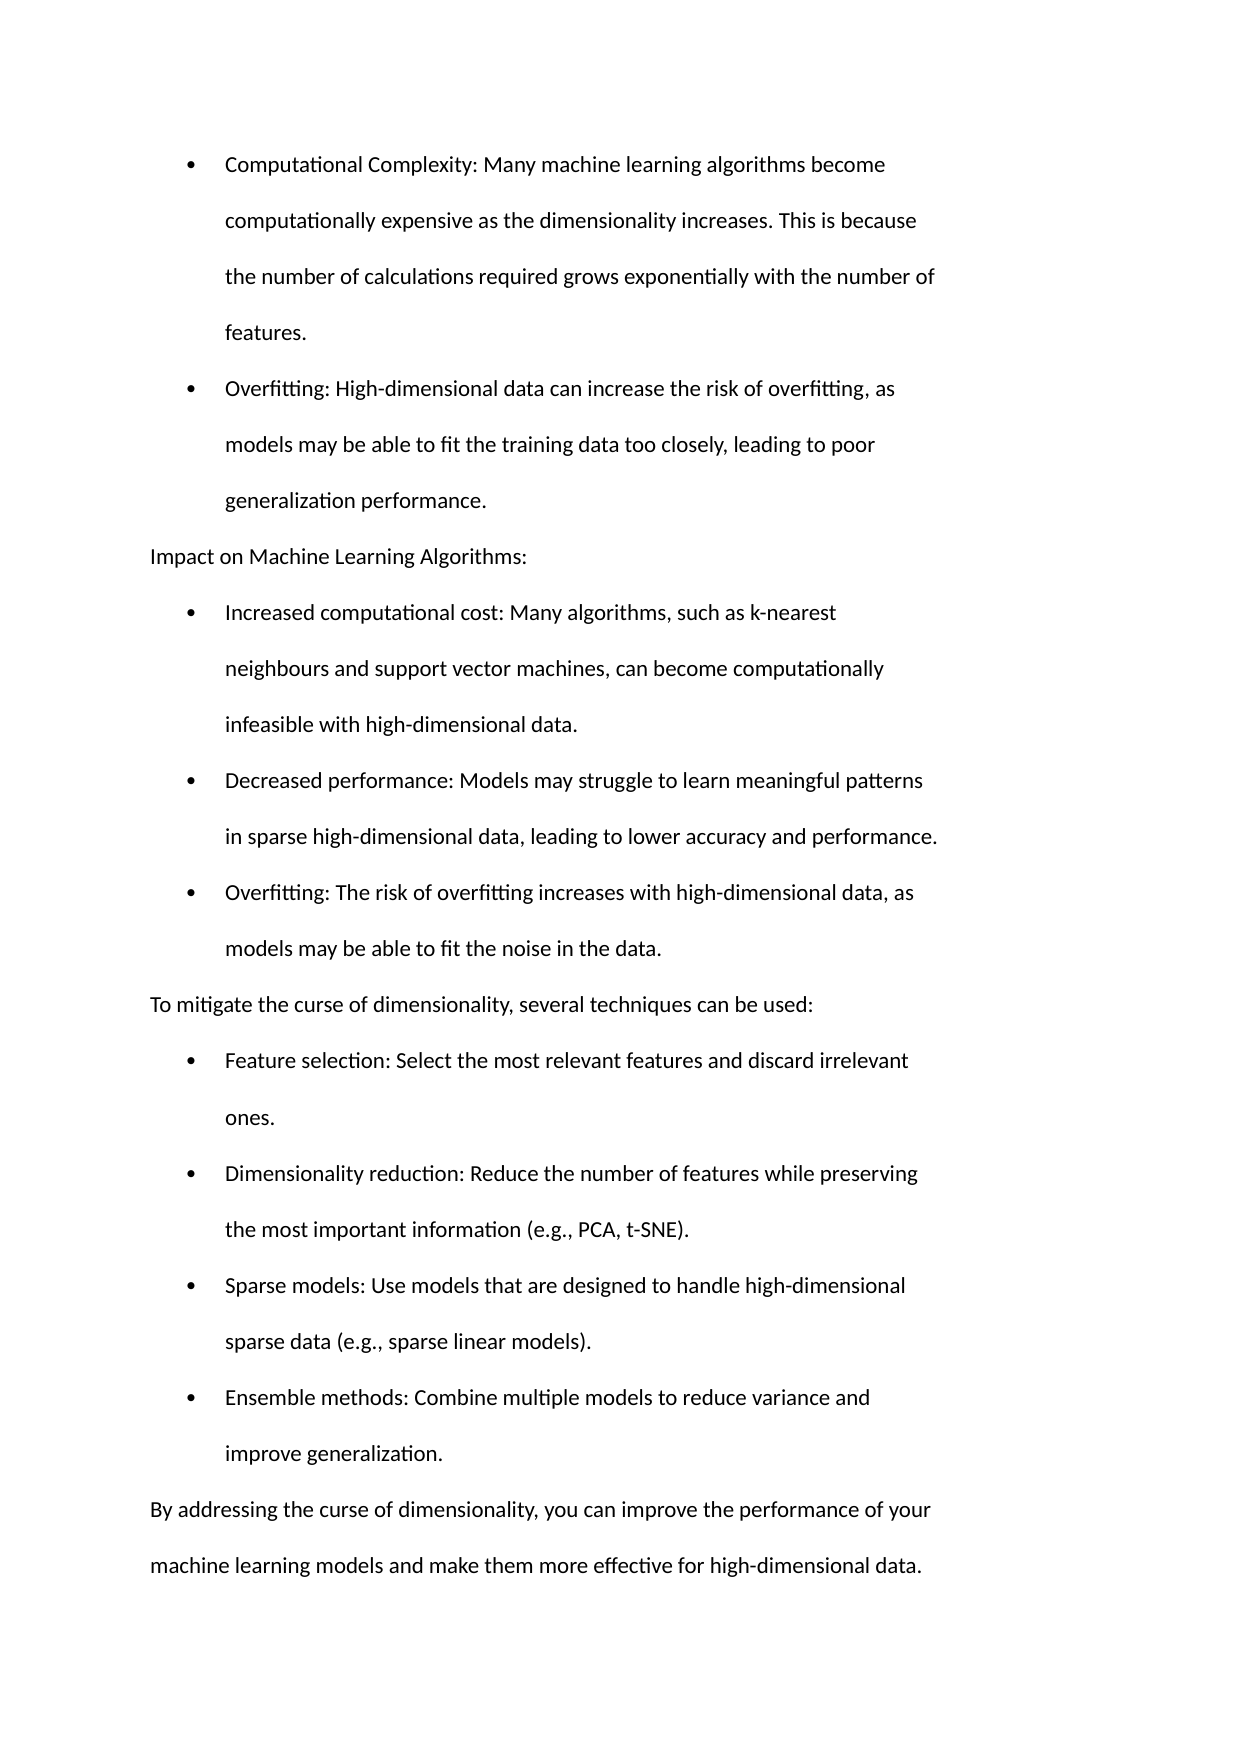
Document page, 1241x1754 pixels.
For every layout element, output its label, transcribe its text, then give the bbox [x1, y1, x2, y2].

text Impact on Machine Learning Algorithms: [150, 542, 942, 570]
list Overfitting: The risk of overfitting increases with high-dimensional data, as models may be able to fit the noise in the data. [187, 878, 942, 963]
list Computational Complexity: Many machine learning algorithms become computationally expensive as the dimensionality increases. This is because the number of calculations required grows exponentially with the number of features. [187, 150, 942, 346]
list Feature selection: Select the most relevant features and discard irrelevant ones. [187, 1047, 942, 1131]
list Sparse models: Use models that are designed to handle high-dimensional sparse data (e.g., sparse linear models). [187, 1271, 942, 1355]
list Increased computational cost: Many algorithms, such as k-nearest neighbours and support vector machines, can become computationally infeasible with high-dimensional data. [187, 598, 942, 738]
list Dimensionality reduction: Reduce the number of features while preserving the most important information (e.g., PCA, t-SNE). [187, 1159, 942, 1243]
list Overfitting: High-dimensional data can increase the risk of overfitting, as models may be able to fit the training data too closely, leading to poor generalization performance. [187, 374, 942, 514]
list Ensemble methods: Combine multiple models to reduce variance and improve generalization. [187, 1383, 942, 1467]
text To mitigate the curse of dimensionality, several techniques can be used: [150, 991, 942, 1019]
list Decreased performance: Models may struggle to learn meaningful patterns in sparse high-dimensional data, leading to lower accuracy and performance. [187, 766, 942, 851]
text By addressing the curse of dimensionality, you can improve the performance of your machine learning models and make them more effective for high-dimensional data. [150, 1495, 942, 1579]
